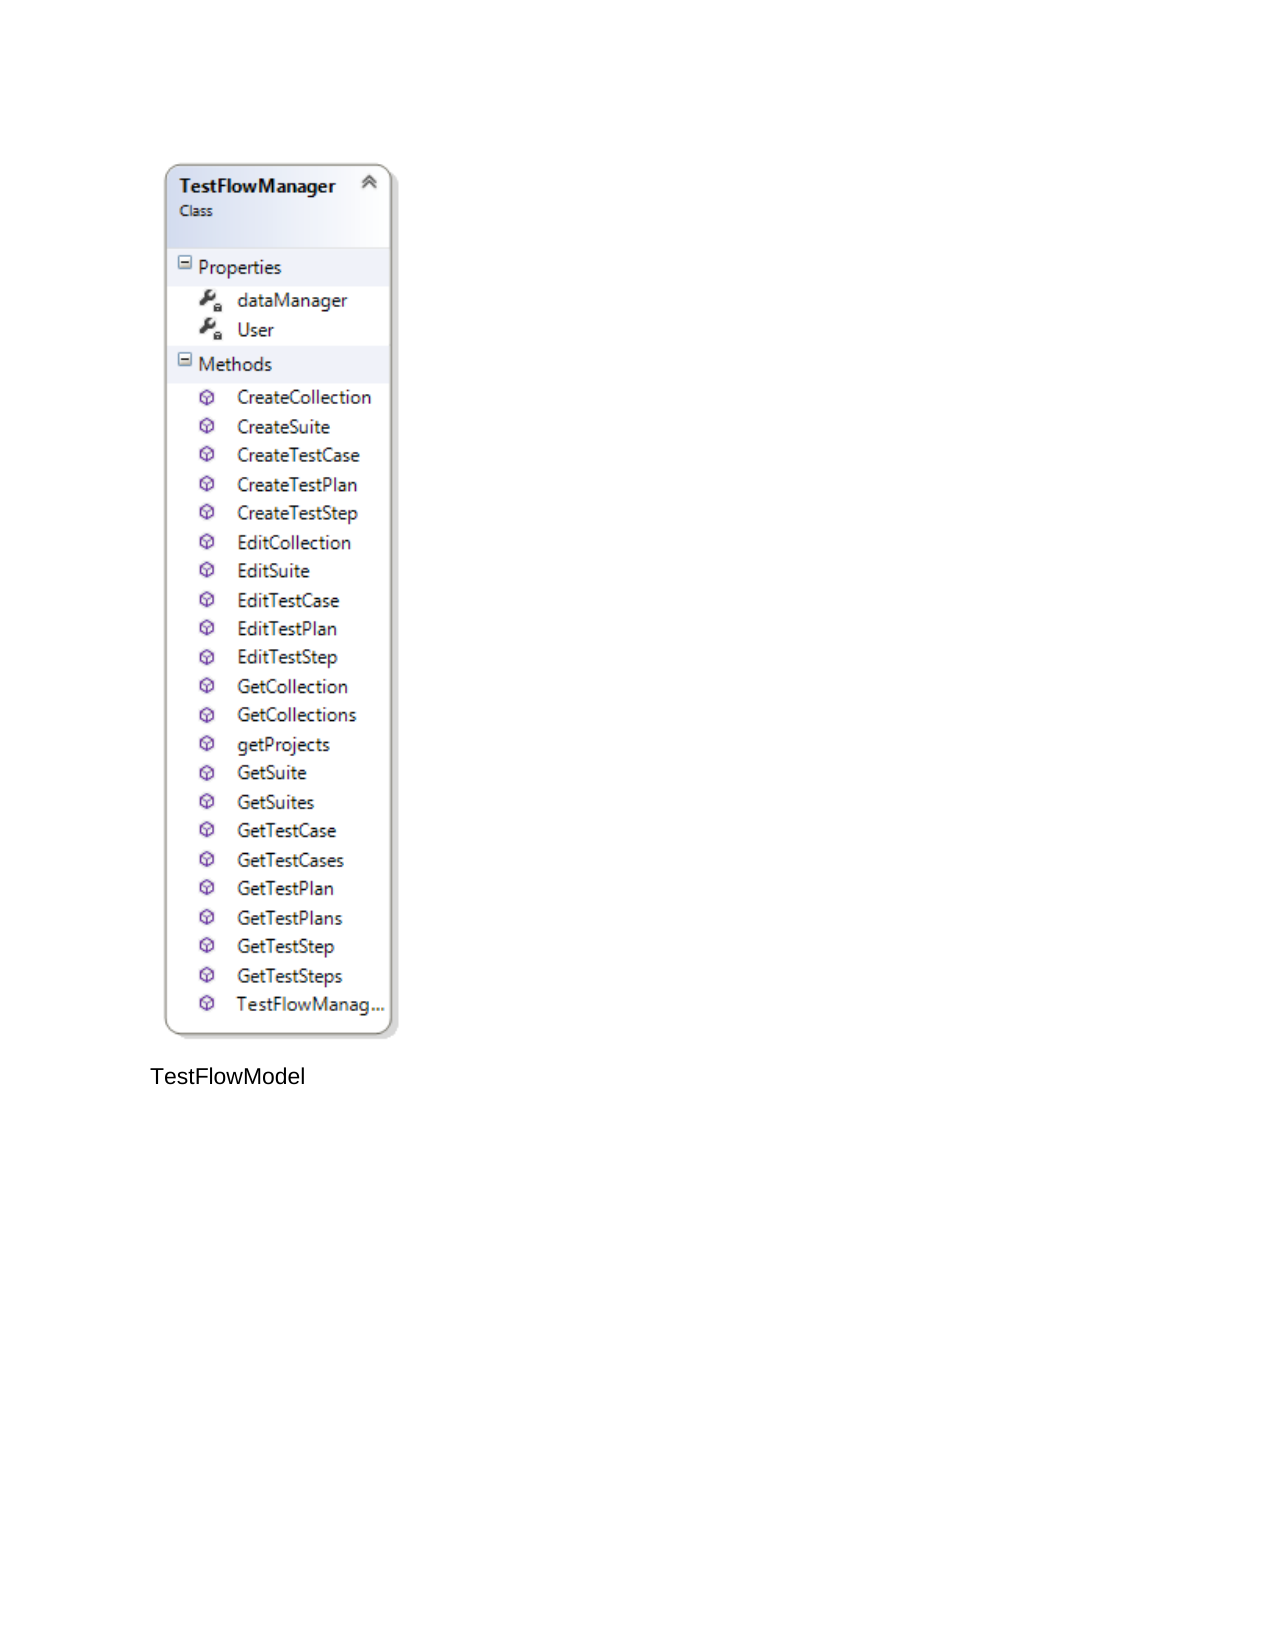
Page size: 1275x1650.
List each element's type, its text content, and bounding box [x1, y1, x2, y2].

text TestFlowModel [150, 1063, 1125, 1089]
picture [150, 150, 405, 1047]
